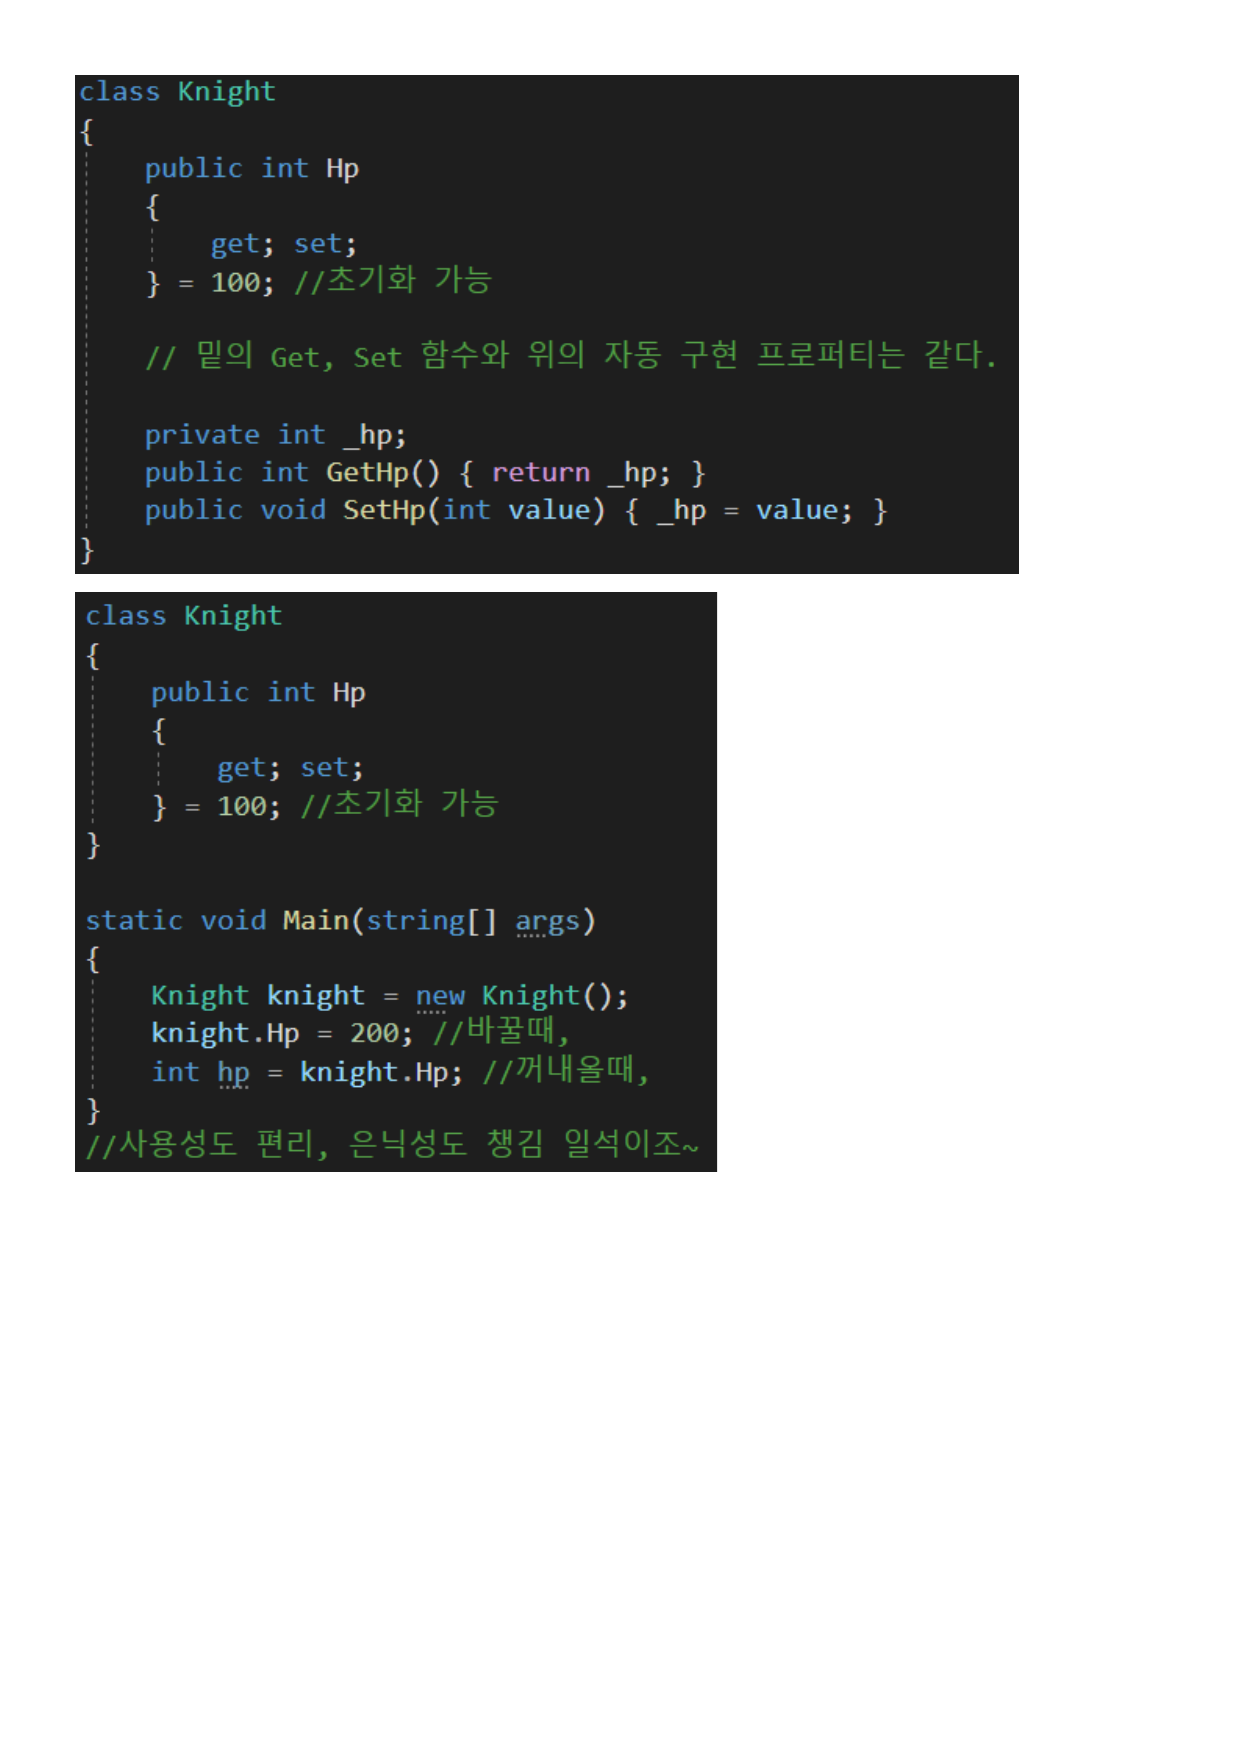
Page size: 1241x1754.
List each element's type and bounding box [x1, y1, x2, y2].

picture [75, 592, 718, 1172]
picture [75, 75, 1019, 574]
